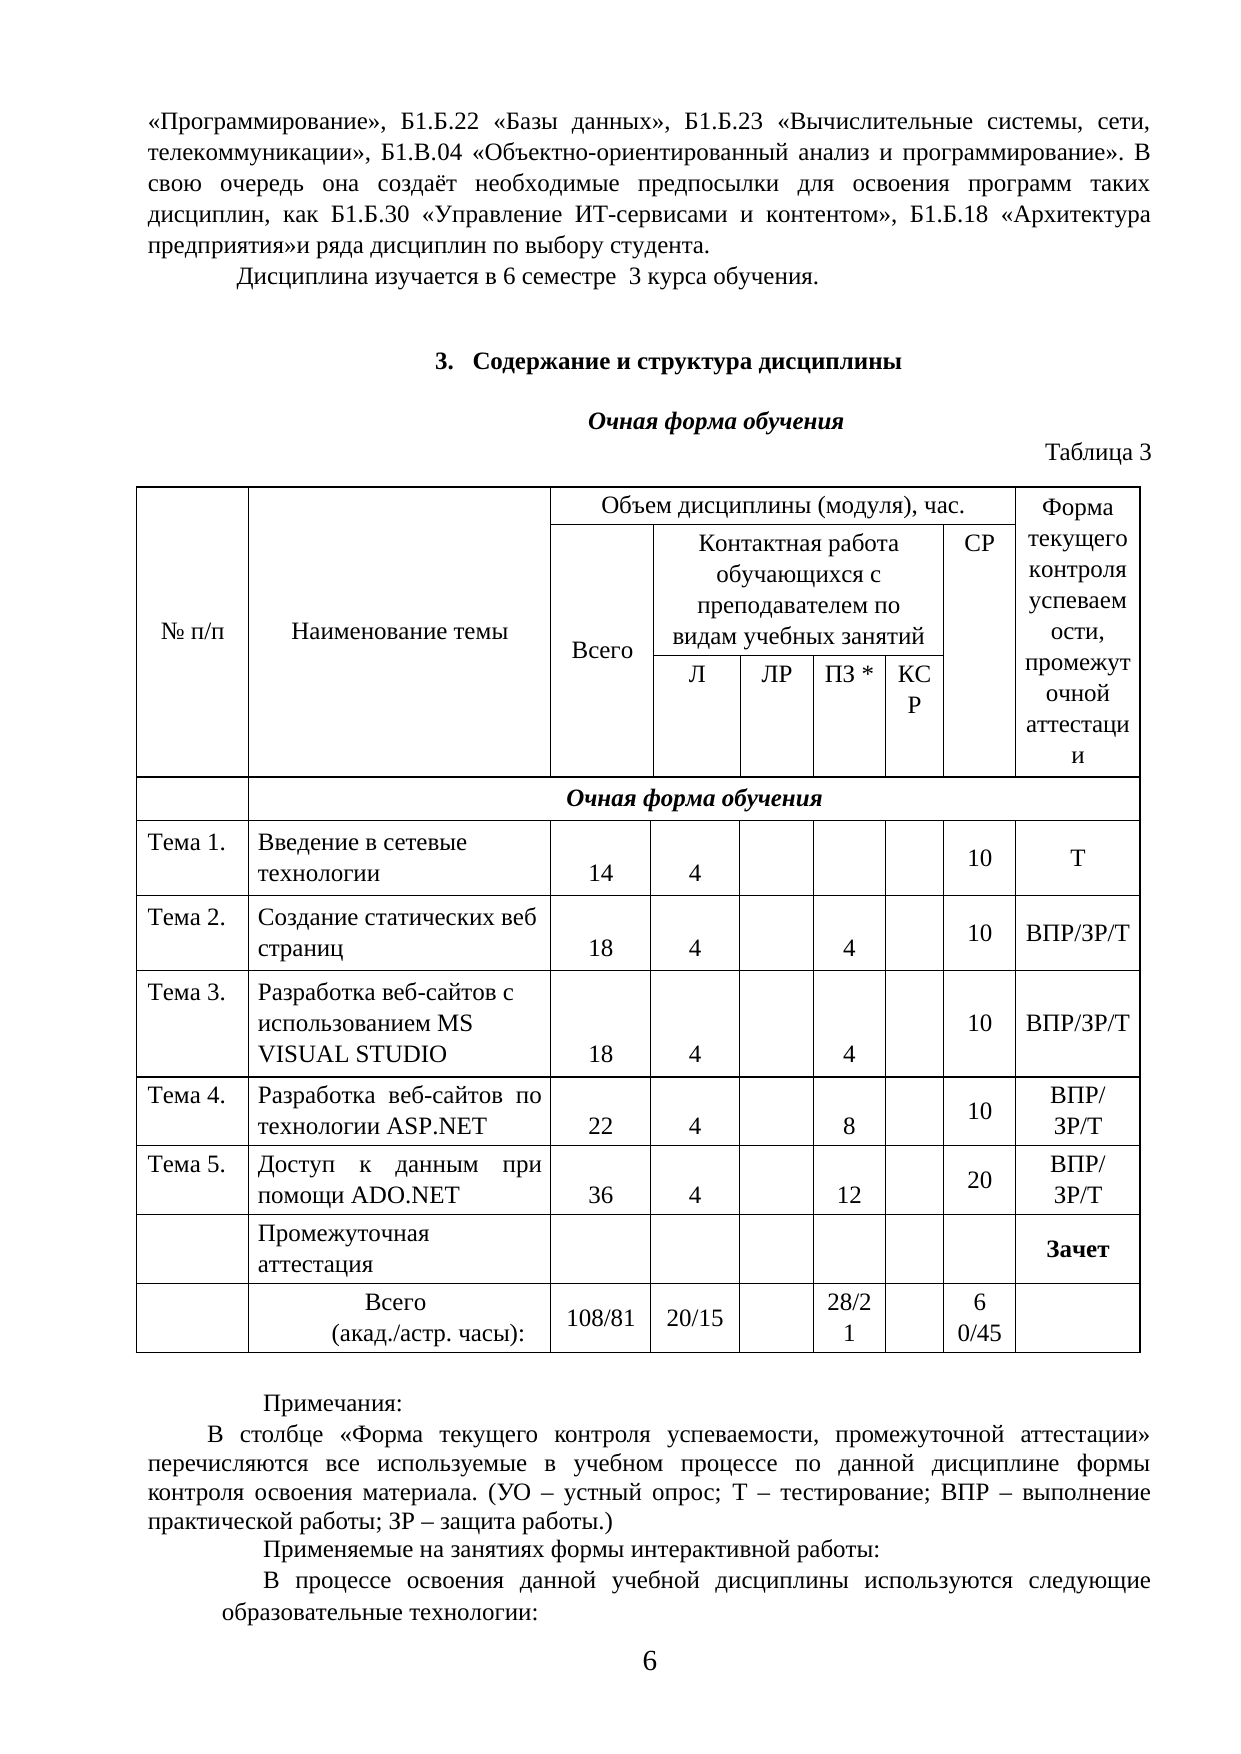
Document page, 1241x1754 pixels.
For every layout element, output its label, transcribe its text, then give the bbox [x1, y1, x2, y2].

table_cell Зачет [1016, 1215, 1139, 1283]
table_cell КСР [886, 656, 943, 776]
table_cell 4 [651, 1078, 739, 1145]
table_cell Создание статических веб страниц [249, 896, 550, 970]
table_cell [740, 896, 813, 970]
table_cell Тема 1. [137, 821, 248, 895]
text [148, 106, 1152, 259]
table_cell Введение в сетевые технологии [249, 821, 550, 895]
table_cell [886, 1215, 943, 1283]
table_cell ВПР/ЗР/Т [1016, 971, 1139, 1076]
table_cell [1016, 1284, 1139, 1352]
table_cell 18 [551, 896, 650, 970]
table_cell 4 [651, 821, 739, 895]
table_cell [886, 896, 943, 970]
subtitle Содержание и структура дисциплины [185, 346, 1152, 375]
table_cell ВПР/ЗР/Т [1016, 896, 1139, 970]
text Таблица 3 [148, 437, 1152, 466]
table_cell Тема 4. [137, 1078, 248, 1145]
table_cell 4 [651, 896, 739, 970]
table_cell [886, 1146, 943, 1214]
table_cell 10 [944, 1078, 1015, 1145]
table_cell [740, 1284, 813, 1352]
table_cell Л [654, 656, 740, 776]
table_cell 10 [944, 896, 1015, 970]
text Дисциплина изучается в 6 семестре 3 курса обучения. [148, 261, 1152, 290]
table_cell [137, 1284, 248, 1352]
table_cell [651, 1215, 739, 1283]
table_cell 10 [944, 971, 1015, 1076]
table_cell Очная форма обучения [249, 778, 1139, 820]
text Применяемые на занятиях формы интерактивной работы: [222, 1534, 1152, 1563]
table_cell ВПР/ЗР/Т [1016, 1078, 1139, 1145]
table_cell 4 [814, 896, 885, 970]
table_cell [137, 1215, 248, 1283]
table_cell Тема 3. [137, 971, 248, 1076]
table_cell СР [944, 525, 1015, 776]
table_cell 12 [814, 1146, 885, 1214]
table_cell Тема 5. [137, 1146, 248, 1214]
table_cell Тема 2. [137, 896, 248, 970]
table_cell Всего (акад./астр. часы): [249, 1284, 550, 1352]
table_header Объем дисциплины (модуля), час. [551, 488, 1015, 524]
table_cell [740, 821, 813, 895]
text Очная форма обучения [222, 406, 1152, 434]
table_cell Контактная работа обучающихся с преподавателем по видам учебных занятий [654, 525, 943, 655]
table_cell [551, 1215, 650, 1283]
table_cell 8 [814, 1078, 885, 1145]
table_cell 20 [944, 1146, 1015, 1214]
table_cell Разработка веб-сайтов с использованием MS VISUAL STUDIO [249, 971, 550, 1076]
table_cell 18 [551, 971, 650, 1076]
table_cell ЛР [741, 656, 813, 776]
table_cell 60/45 [944, 1284, 1015, 1352]
table_cell [814, 821, 885, 895]
table_cell [944, 1215, 1015, 1283]
table_cell Т [1016, 821, 1139, 895]
table_cell 36 [551, 1146, 650, 1214]
table_cell [886, 971, 943, 1076]
table_cell Разработка веб-сайтов по технологии ASP.NET [249, 1078, 550, 1145]
table_header Наименование темы [249, 488, 550, 776]
table_cell 14 [551, 821, 650, 895]
table_cell [740, 1078, 813, 1145]
table_cell Доступ к данным при помощи ADO.NET [249, 1146, 550, 1214]
table_cell [740, 1215, 813, 1283]
table_cell 10 [944, 821, 1015, 895]
table_cell [886, 821, 943, 895]
table_cell [740, 1146, 813, 1214]
table_cell [137, 778, 248, 820]
table_cell Промежуточная аттестация [249, 1215, 550, 1283]
table_header Форма текущего контроля успеваемости, промежуточной аттестации [1016, 488, 1139, 776]
table_cell Всего [551, 525, 653, 776]
text Примечания: [222, 1388, 1152, 1417]
table_cell [814, 1215, 885, 1283]
table_cell ПЗ * [814, 656, 885, 776]
table_cell [740, 971, 813, 1076]
table_cell [886, 1284, 943, 1352]
table_cell ВПР/ЗР/Т [1016, 1146, 1139, 1214]
table_header № п/п [137, 488, 248, 776]
table_cell 20/15 [651, 1284, 739, 1352]
table_cell 28/21 [814, 1284, 885, 1352]
text В столбце «Форма текущего контроля успеваемости, промежуточной аттестации» перечисляются все используемые в учебном процессе по данной дисциплине формы контроля освоения материала. (УО – устный опрос; Т – тестирование; ВПР – выполнение практической работы; ЗР – защита работы.) [148, 1419, 1152, 1534]
table_cell 108/81 [551, 1284, 650, 1352]
text В процессе освоения данной учебной дисциплины используются следующие образовательные технологии: [222, 1566, 1152, 1625]
table_cell 4 [814, 971, 885, 1076]
table_cell 4 [651, 971, 739, 1076]
table_cell 22 [551, 1078, 650, 1145]
table_cell 4 [651, 1146, 739, 1214]
table_cell [886, 1078, 943, 1145]
